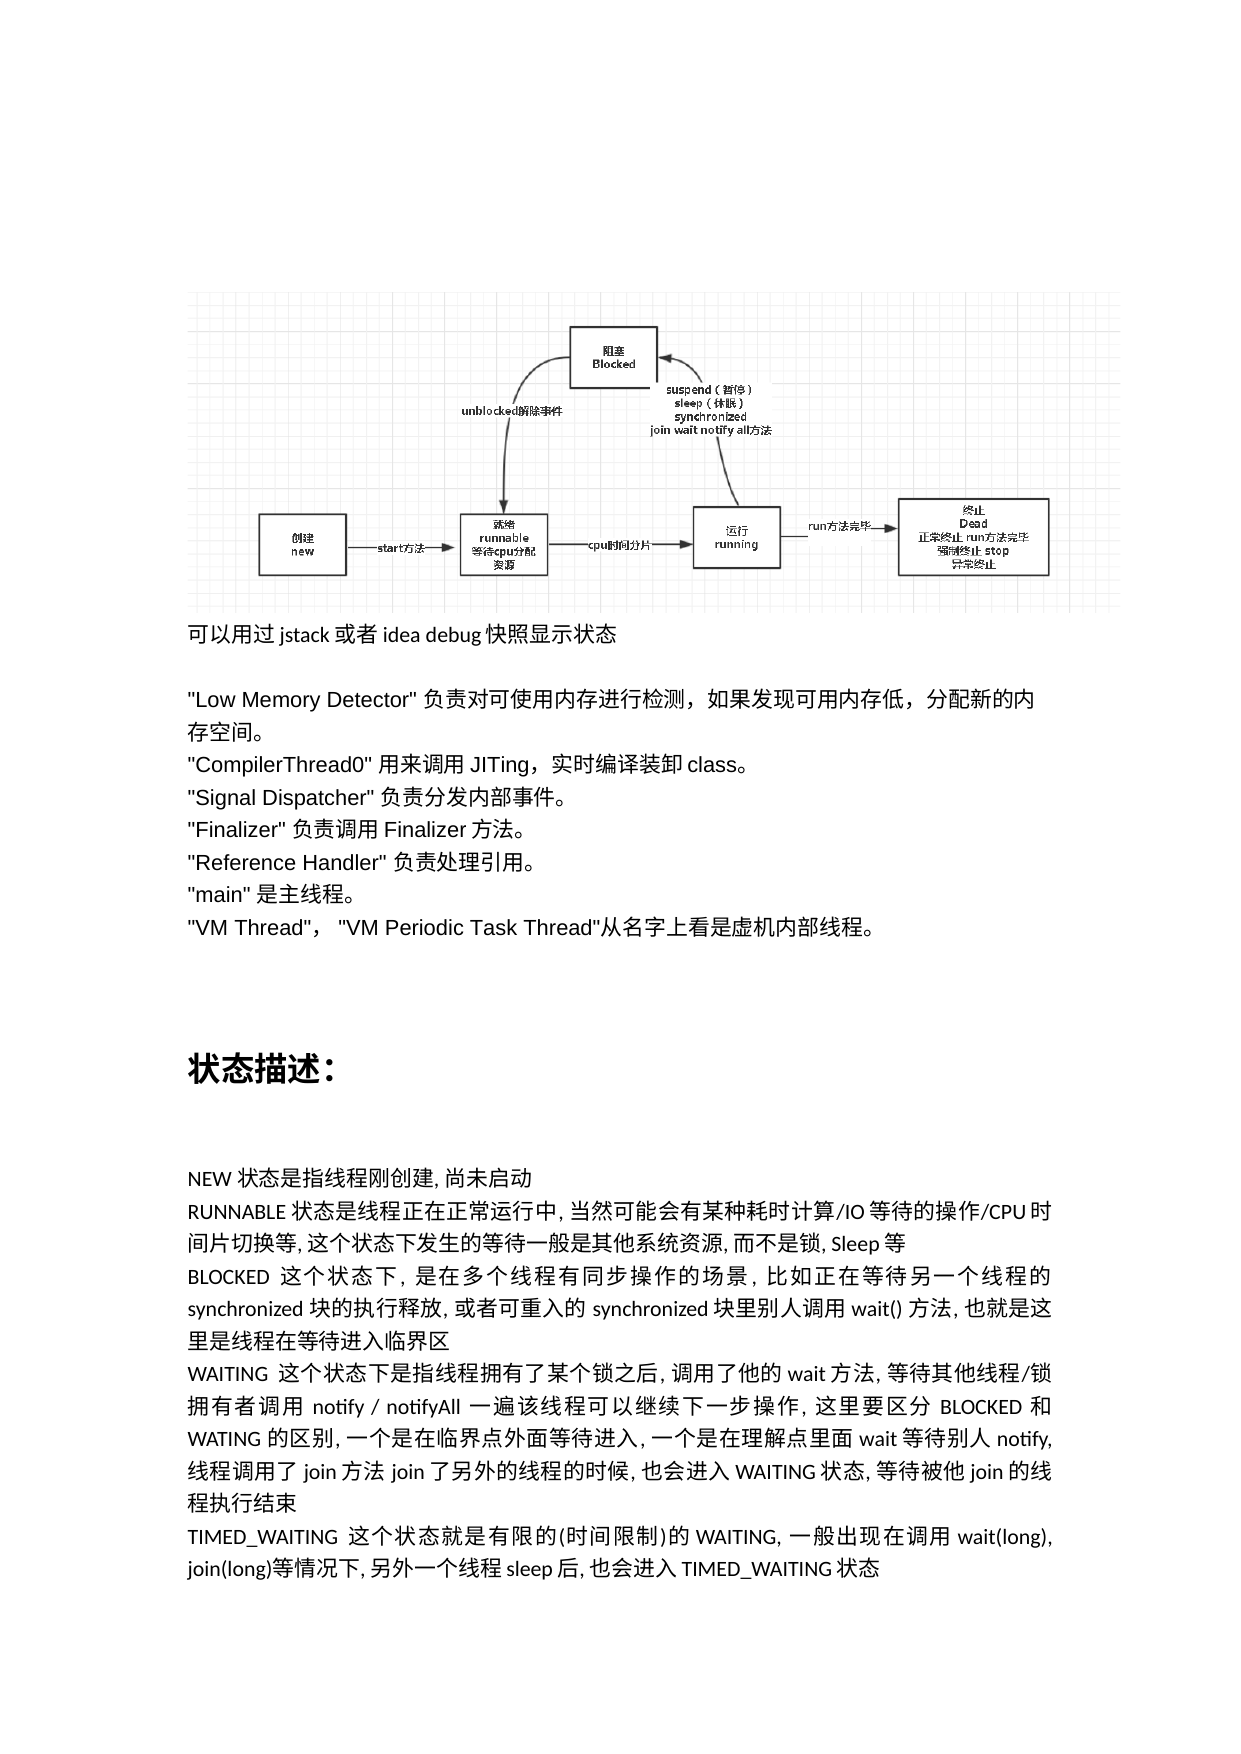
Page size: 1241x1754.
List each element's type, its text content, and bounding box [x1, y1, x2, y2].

text "Low Memory Detector" 负责对可使用内存进行检测，如果发现可用内存低，分配新的内存空间。 [187, 682, 1053, 747]
text "Signal Dispatcher" 负责分发内部事件。 [187, 779, 1053, 812]
text 可以用过jstack 或者idea debug快照显示状态 [187, 617, 1053, 649]
text NEW 状态是指线程刚创建, 尚未启动 [187, 1161, 1053, 1193]
text "Finalizer" 负责调用Finalizer方法。 [187, 812, 1053, 844]
text "Reference Handler" 负责处理引用。 [187, 844, 1053, 877]
text BLOCKED 这个状态下, 是在多个线程有同步操作的场景, 比如正在等待另一个线程的synchronized 块的执行释放, 或者可重入的 synchronized块里别人调用wait() 方法, 也就是这里是线程在等待进入临界区 [187, 1258, 1053, 1356]
text RUNNABLE 状态是线程正在正常运行中, 当然可能会有某种耗时计算/IO等待的操作/CPU时间片切换等, 这个状态下发生的等待一般是其他系统资源, 而不是锁, Sleep等 [187, 1193, 1053, 1258]
text TIMED_WAITING 这个状态就是有限的(时间限制)的WAITING, 一般出现在调用wait(long), join(long)等情况下, 另外一个线程sleep后, 也会进入TIMED_WAITING状态 [187, 1518, 1053, 1583]
text "main" 是主线程。 [187, 877, 1053, 909]
picture [187, 292, 1121, 613]
text "VM Thread"， "VM Periodic Task Thread"从名字上看是虚机内部线程。 [187, 909, 1053, 942]
text "CompilerThread0" 用来调用JITing，实时编译装卸class。 [187, 747, 1053, 779]
subtitle 状态描述： [187, 1034, 1053, 1099]
text WAITING 这个状态下是指线程拥有了某个锁之后, 调用了他的wait方法, 等待其他线程/锁拥有者调用 notify / notifyAll 一遍该线程可以继续下一步操作, 这里要区分 BLOCKED 和 WATING 的区别, 一个是在临界点外面等待进入, 一个是在理解点里面wait等待别人notify, 线程调用了join方法 join了另外的线程的时候, 也会进入WAITING状态, 等待被他join的线程执行结束 [187, 1356, 1053, 1518]
